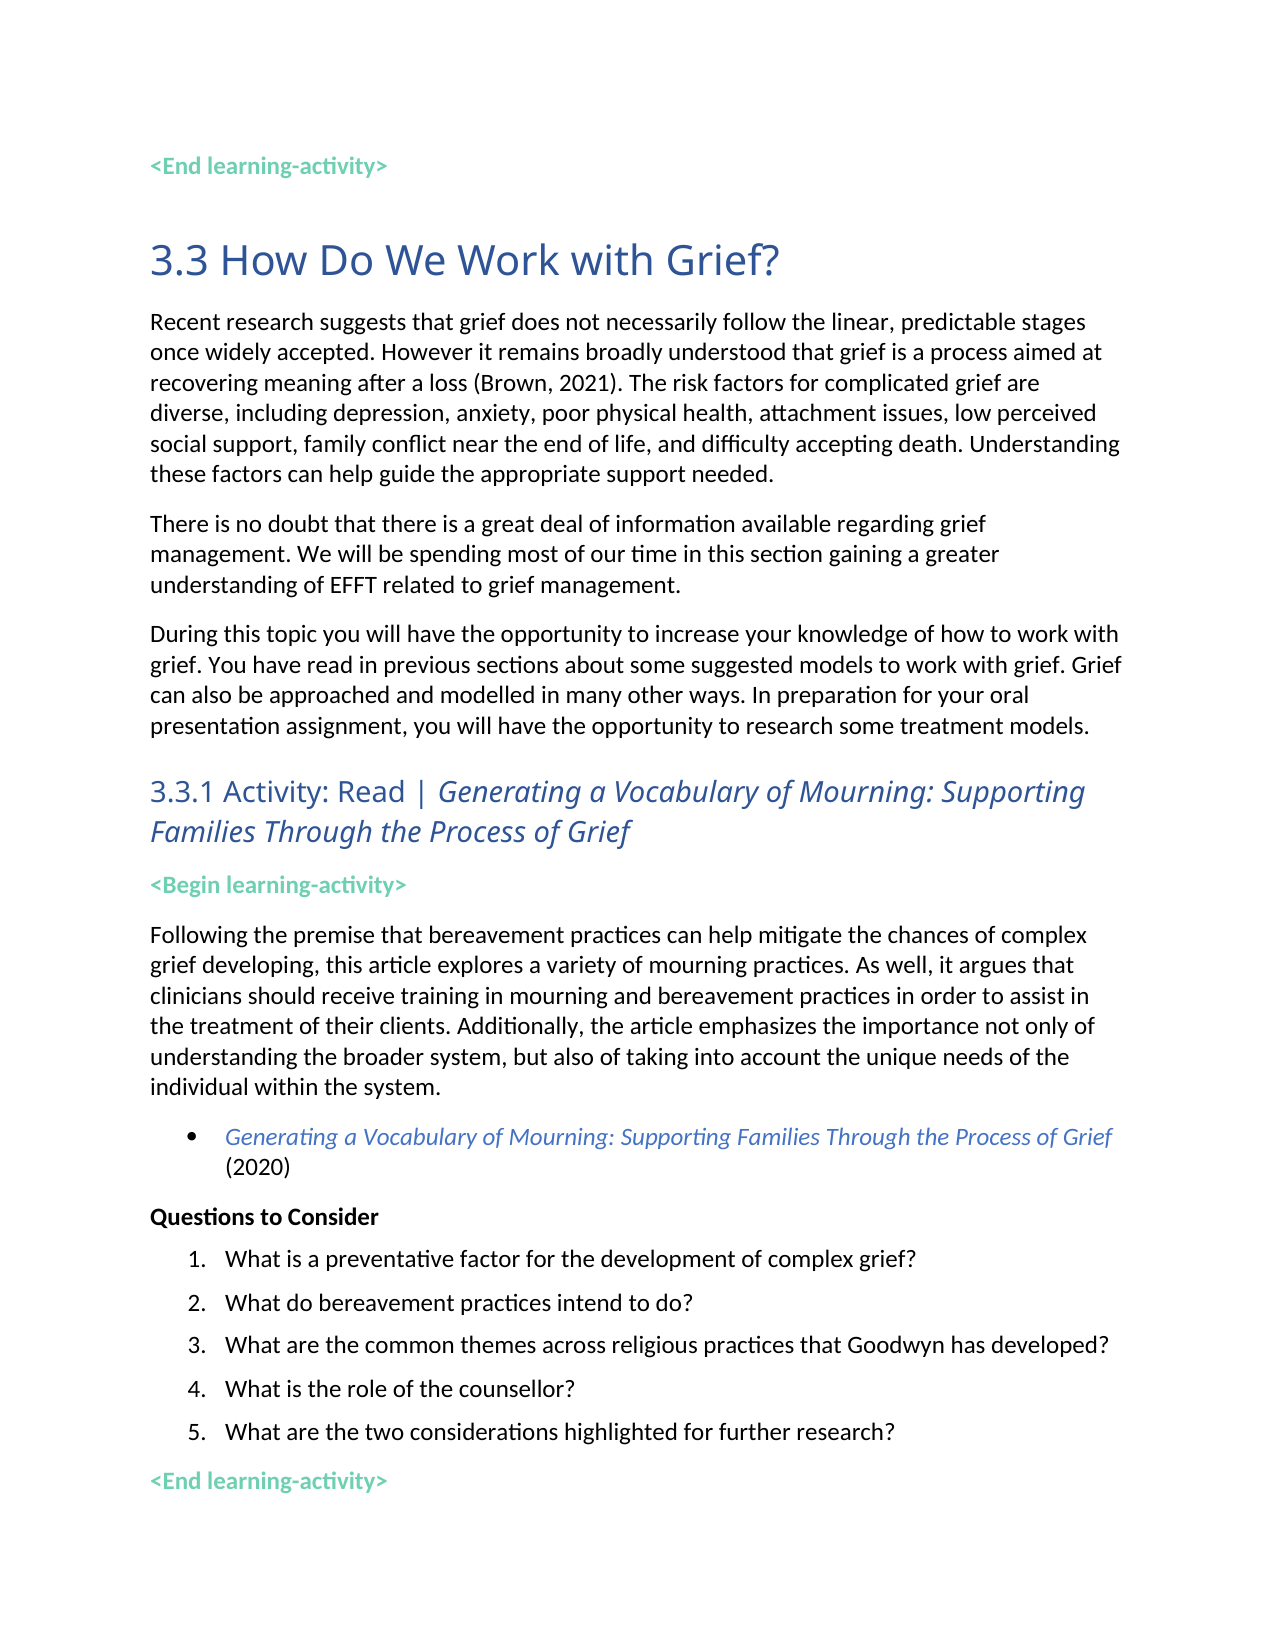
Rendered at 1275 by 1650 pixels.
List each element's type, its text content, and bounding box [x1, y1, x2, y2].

text There is no doubt that there is a great deal of information available regarding grief management. We will be spending most of our time in this section gaining a greater understanding of EFFT related to grief management. [150, 508, 1125, 599]
text <Begin learning-activity> [150, 870, 1125, 900]
list What is the role of the counsellor? [187, 1373, 1125, 1403]
list What are the common themes across religious practices that Goodwyn has developed? [187, 1330, 1125, 1360]
list What do bereavement practices intend to do? [187, 1287, 1125, 1317]
subtitle 3.3.1 Activity: Read | Generating a Vocabulary of Mourning: Supporting Families Through the Process of Grief [150, 772, 1125, 851]
list Generating a Vocabulary of Mourning: Supporting Families Through the Process of Grief (2020) [187, 1121, 1125, 1182]
text <End learning-activity> [150, 150, 1125, 181]
text Questions to Consider [150, 1201, 1125, 1231]
subtitle 3.3 How Do We Work with Grief? [150, 231, 1125, 287]
text During this topic you will have the opportunity to increase your knowledge of how to work with grief. You have read in previous sections about some suggested models to work with grief. Grief can also be approached and modelled in many other ways. In preparation for your oral presentation assignment, you will have the opportunity to research some treatment models. [150, 618, 1125, 740]
text Following the premise that bereavement practices can help mitigate the chances of complex grief developing, this article explores a variety of mourning practices. As well, it argues that clinicians should receive training in mourning and bereavement practices in order to assist in the treatment of their clients. Additionally, the article emphasizes the importance not only of understanding the broader system, but also of taking into account the unique needs of the individual within the system. [150, 919, 1125, 1102]
list What are the two considerations highlighted for further research? [187, 1416, 1125, 1446]
text <End learning-activity> [150, 1465, 1125, 1496]
text Recent research suggests that grief does not necessarily follow the linear, predictable stages once widely accepted. However it remains broadly understood that grief is a process aimed at recovering meaning after a loss (Brown, 2021). The risk factors for complicated grief are diverse, including depression, anxiety, poor physical health, attachment issues, low perceived social support, family conflict near the end of life, and difficulty accepting death. Understanding these factors can help guide the appropriate support needed. [150, 306, 1125, 489]
list What is a preventative factor for the development of complex grief? [187, 1244, 1125, 1274]
